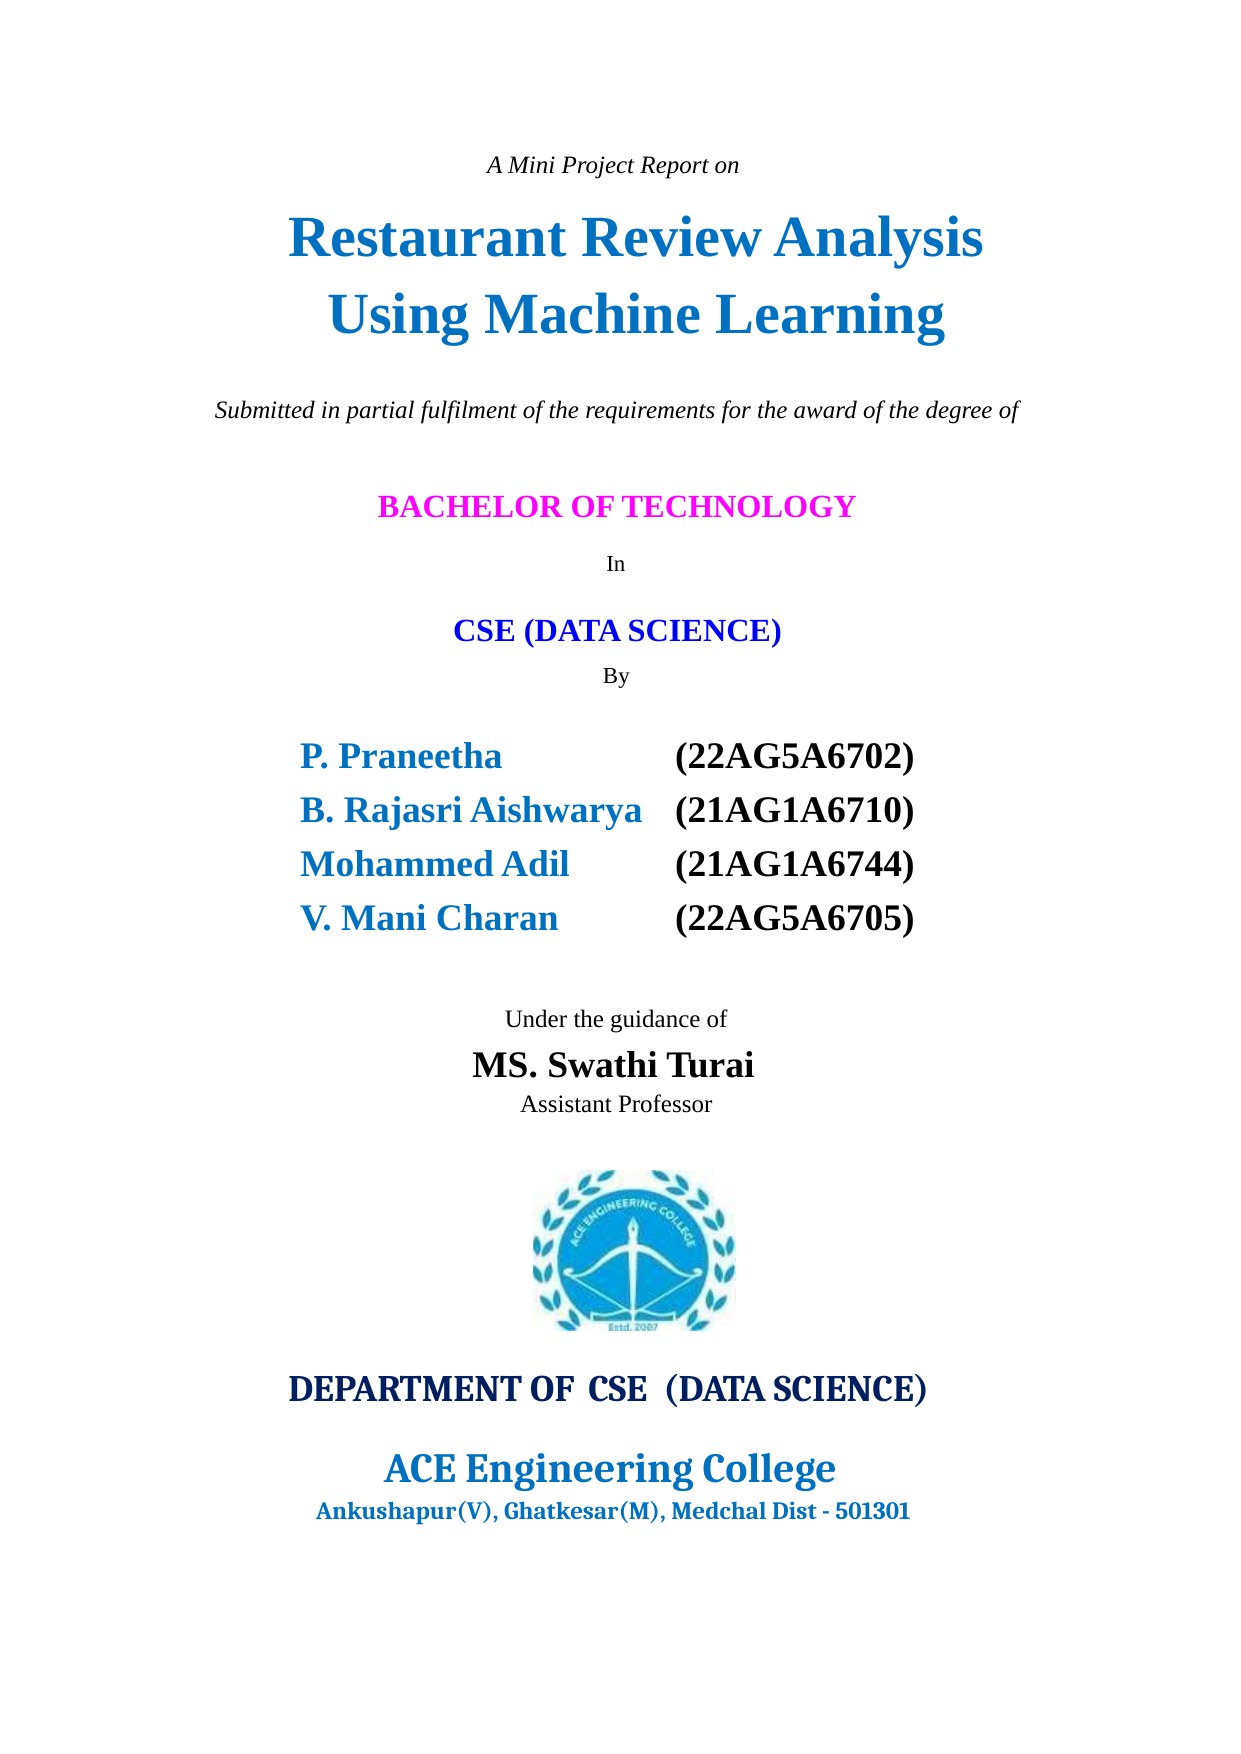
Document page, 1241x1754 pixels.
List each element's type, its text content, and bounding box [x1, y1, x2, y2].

text By [150, 662, 1076, 688]
text B. Rajasri Aishwarya (21AG1A6710) [150, 787, 1076, 830]
text V. Mani Charan (22AG5A6705) [150, 896, 1076, 939]
text BACHELOR OF TECHNOLOGY [150, 487, 1076, 524]
text Mohammed Adil (21AG1A6744) [150, 841, 1076, 884]
text In [150, 550, 1076, 576]
text MS. Swathi Turai [150, 1042, 1076, 1086]
text A Mini Project Report on [150, 150, 1076, 179]
text Restaurant Review Analysis [182, 202, 1090, 269]
text DEPARTMENT OF CSE (DATA SCIENCE) [150, 1368, 1067, 1411]
text Assistant Professor [150, 1089, 1076, 1118]
text P. Praneetha (22AG5A6702) [150, 733, 1076, 776]
text Using Machine Learning [182, 279, 1090, 346]
text Under the guidance of [150, 1004, 1076, 1033]
text ACE Engineering College [150, 1445, 1067, 1493]
text Ankushapur(V), Ghatkesar(M), Medchal Dist - 501301 [150, 1497, 1076, 1525]
picture [532, 1170, 736, 1331]
text CSE (DATA SCIENCE) [150, 611, 1076, 648]
text Submitted in partial fulfilment of the requirements for the award of the degree of [150, 395, 1076, 423]
